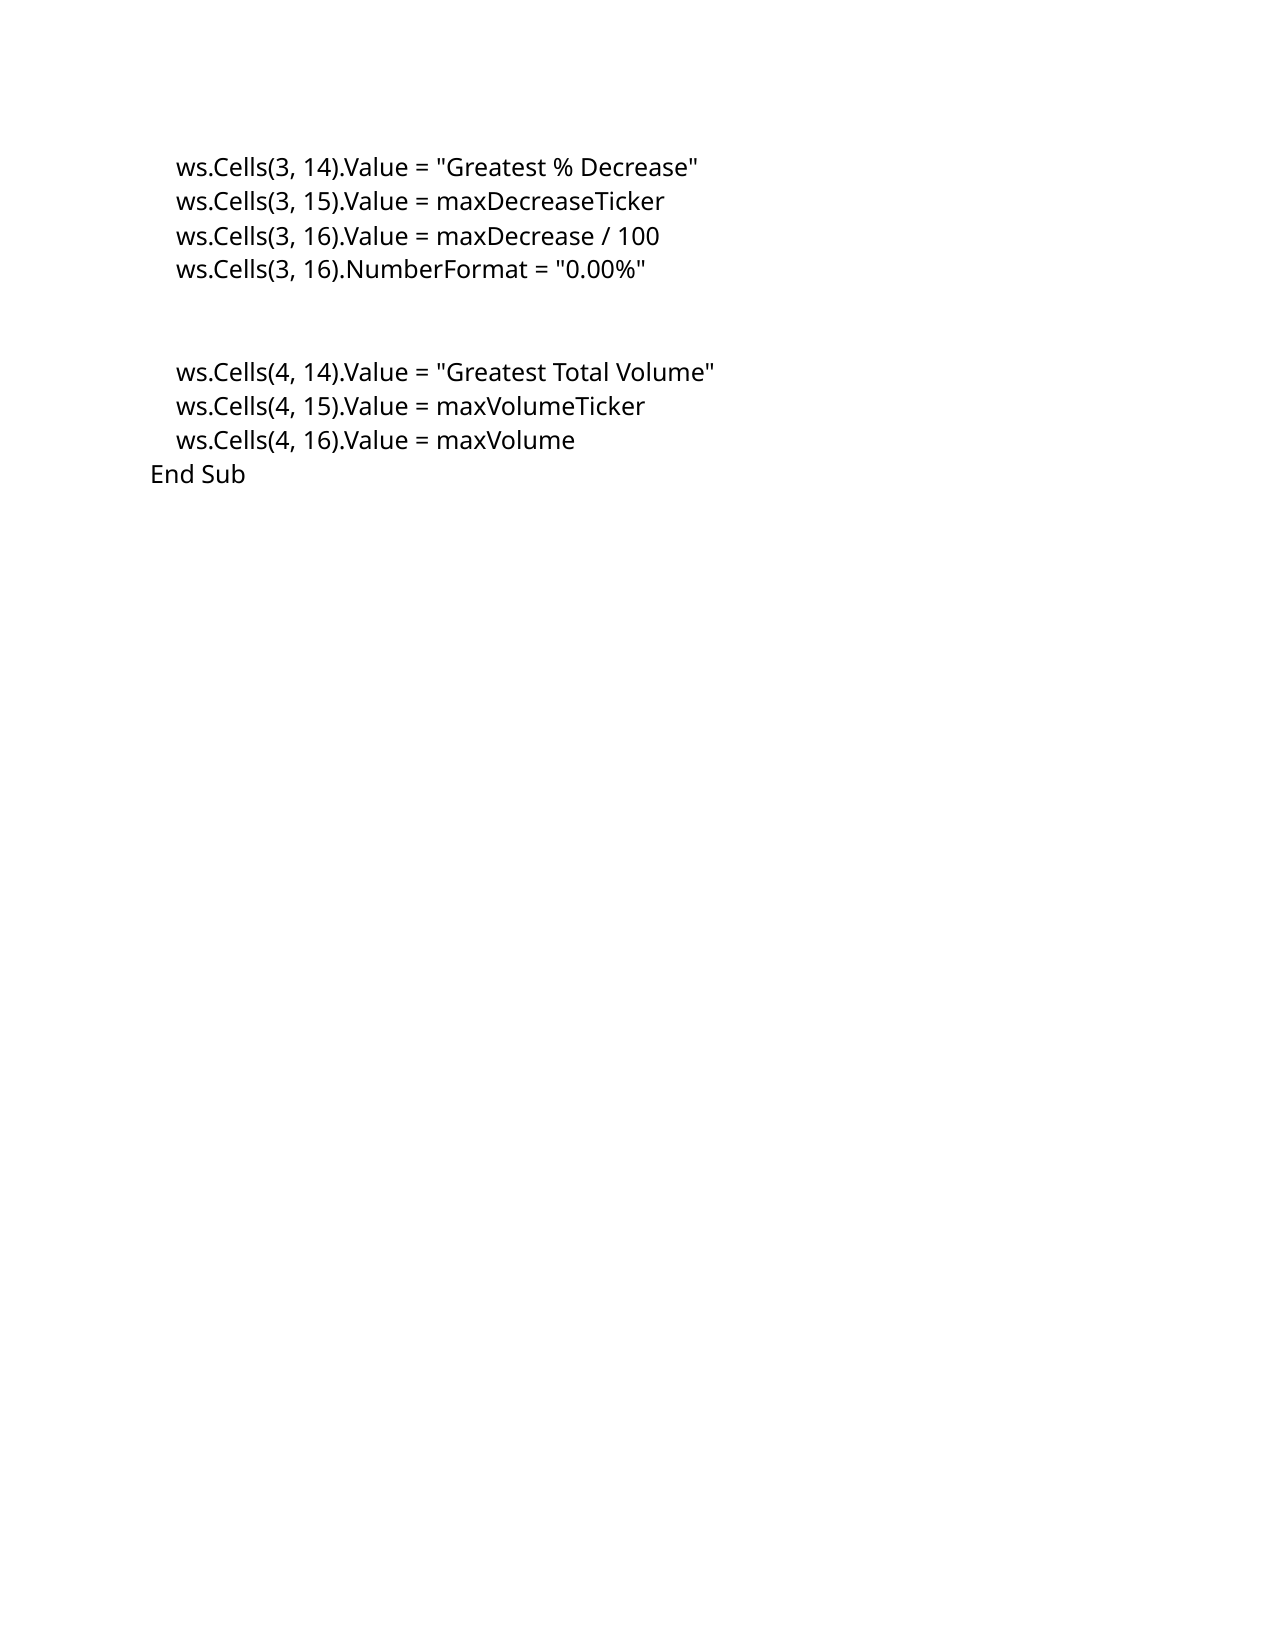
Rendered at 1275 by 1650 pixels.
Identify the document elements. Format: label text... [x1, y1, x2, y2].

text ws.Cells(4, 15).Value = maxVolumeTicker [150, 388, 1125, 422]
text ws.Cells(3, 14).Value = "Greatest % Decrease" [150, 150, 1125, 184]
text ws.Cells(4, 14).Value = "Greatest Total Volume" [150, 354, 1125, 388]
text ws.Cells(3, 16).NumberFormat = "0.00%" [150, 252, 1125, 286]
text ws.Cells(4, 16).Value = maxVolume [150, 422, 1125, 457]
text ws.Cells(3, 15).Value = maxDecreaseTicker [150, 184, 1125, 218]
text End Sub [150, 457, 1125, 491]
text ws.Cells(3, 16).Value = maxDecrease / 100 [150, 218, 1125, 252]
